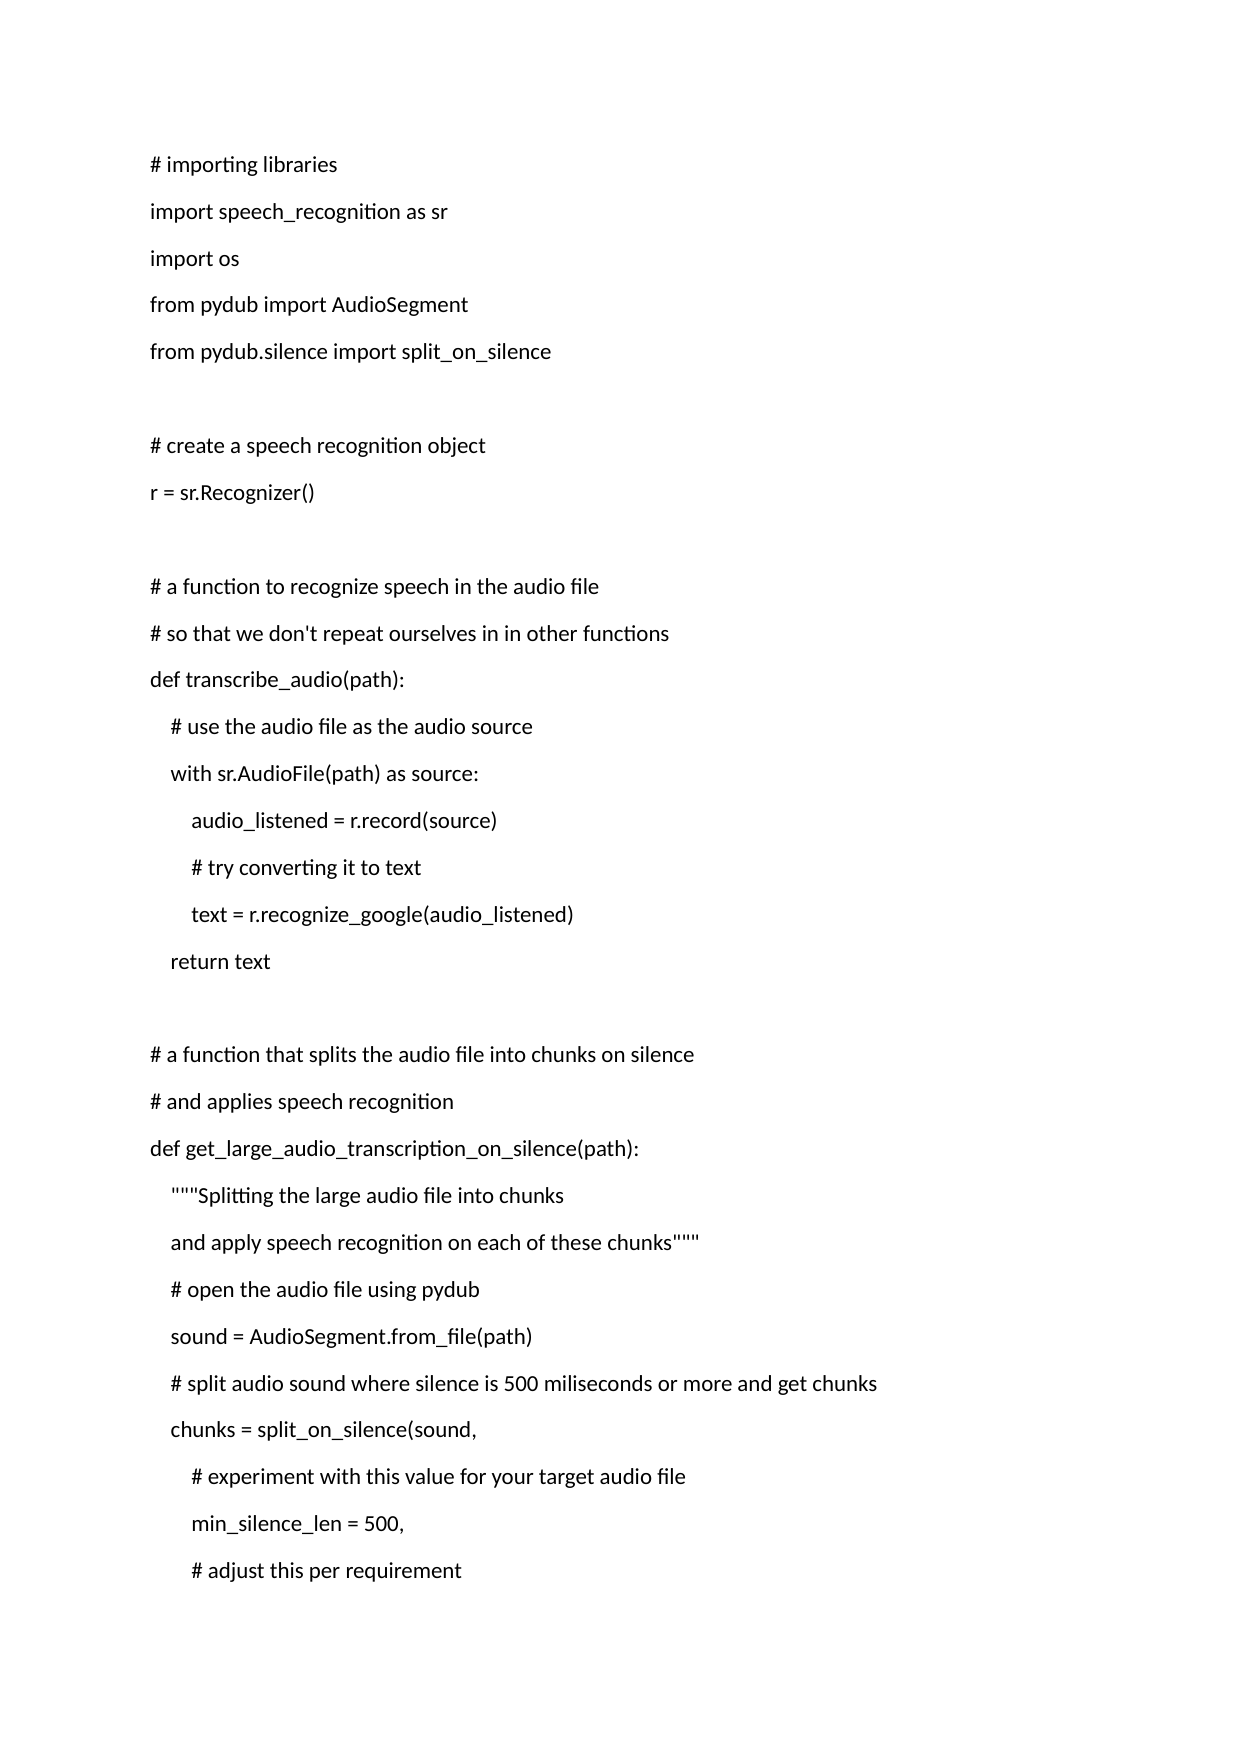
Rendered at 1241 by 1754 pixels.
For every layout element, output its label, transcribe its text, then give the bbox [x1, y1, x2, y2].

text chunks = split_on_silence(sound, [150, 1416, 1090, 1444]
text text = r.recognize_google(audio_listened) [150, 900, 1090, 928]
text # a function to recognize speech in the audio file [150, 572, 1090, 600]
text # use the audio file as the audio source [150, 712, 1090, 741]
text audio_listened = r.record(source) [150, 806, 1090, 834]
text and apply speech recognition on each of these chunks""" [150, 1228, 1090, 1256]
text # open the audio file using pydub [150, 1275, 1090, 1303]
text import os [150, 244, 1090, 272]
text """Splitting the large audio file into chunks [150, 1181, 1090, 1209]
text # importing libraries [150, 150, 1090, 178]
text # a function that splits the audio file into chunks on silence [150, 1041, 1090, 1069]
text # try converting it to text [150, 853, 1090, 881]
text sound = AudioSegment.from_file(path) [150, 1322, 1090, 1350]
text from pydub import AudioSegment [150, 291, 1090, 319]
text return text [150, 947, 1090, 975]
text min_silence_len = 500, [150, 1509, 1090, 1537]
text import speech_recognition as sr [150, 197, 1090, 225]
text # create a speech recognition object [150, 431, 1090, 459]
text with sr.AudioFile(path) as source: [150, 759, 1090, 787]
text from pydub.silence import split_on_silence [150, 337, 1090, 366]
text # and applies speech recognition [150, 1087, 1090, 1116]
text # so that we don't repeat ourselves in in other functions [150, 619, 1090, 647]
text def transcribe_audio(path): [150, 666, 1090, 694]
text # adjust this per requirement [150, 1556, 1090, 1584]
text # experiment with this value for your target audio file [150, 1462, 1090, 1491]
text r = sr.Recognizer() [150, 478, 1090, 506]
text # split audio sound where silence is 500 miliseconds or more and get chunks [150, 1369, 1090, 1397]
text def get_large_audio_transcription_on_silence(path): [150, 1134, 1090, 1162]
